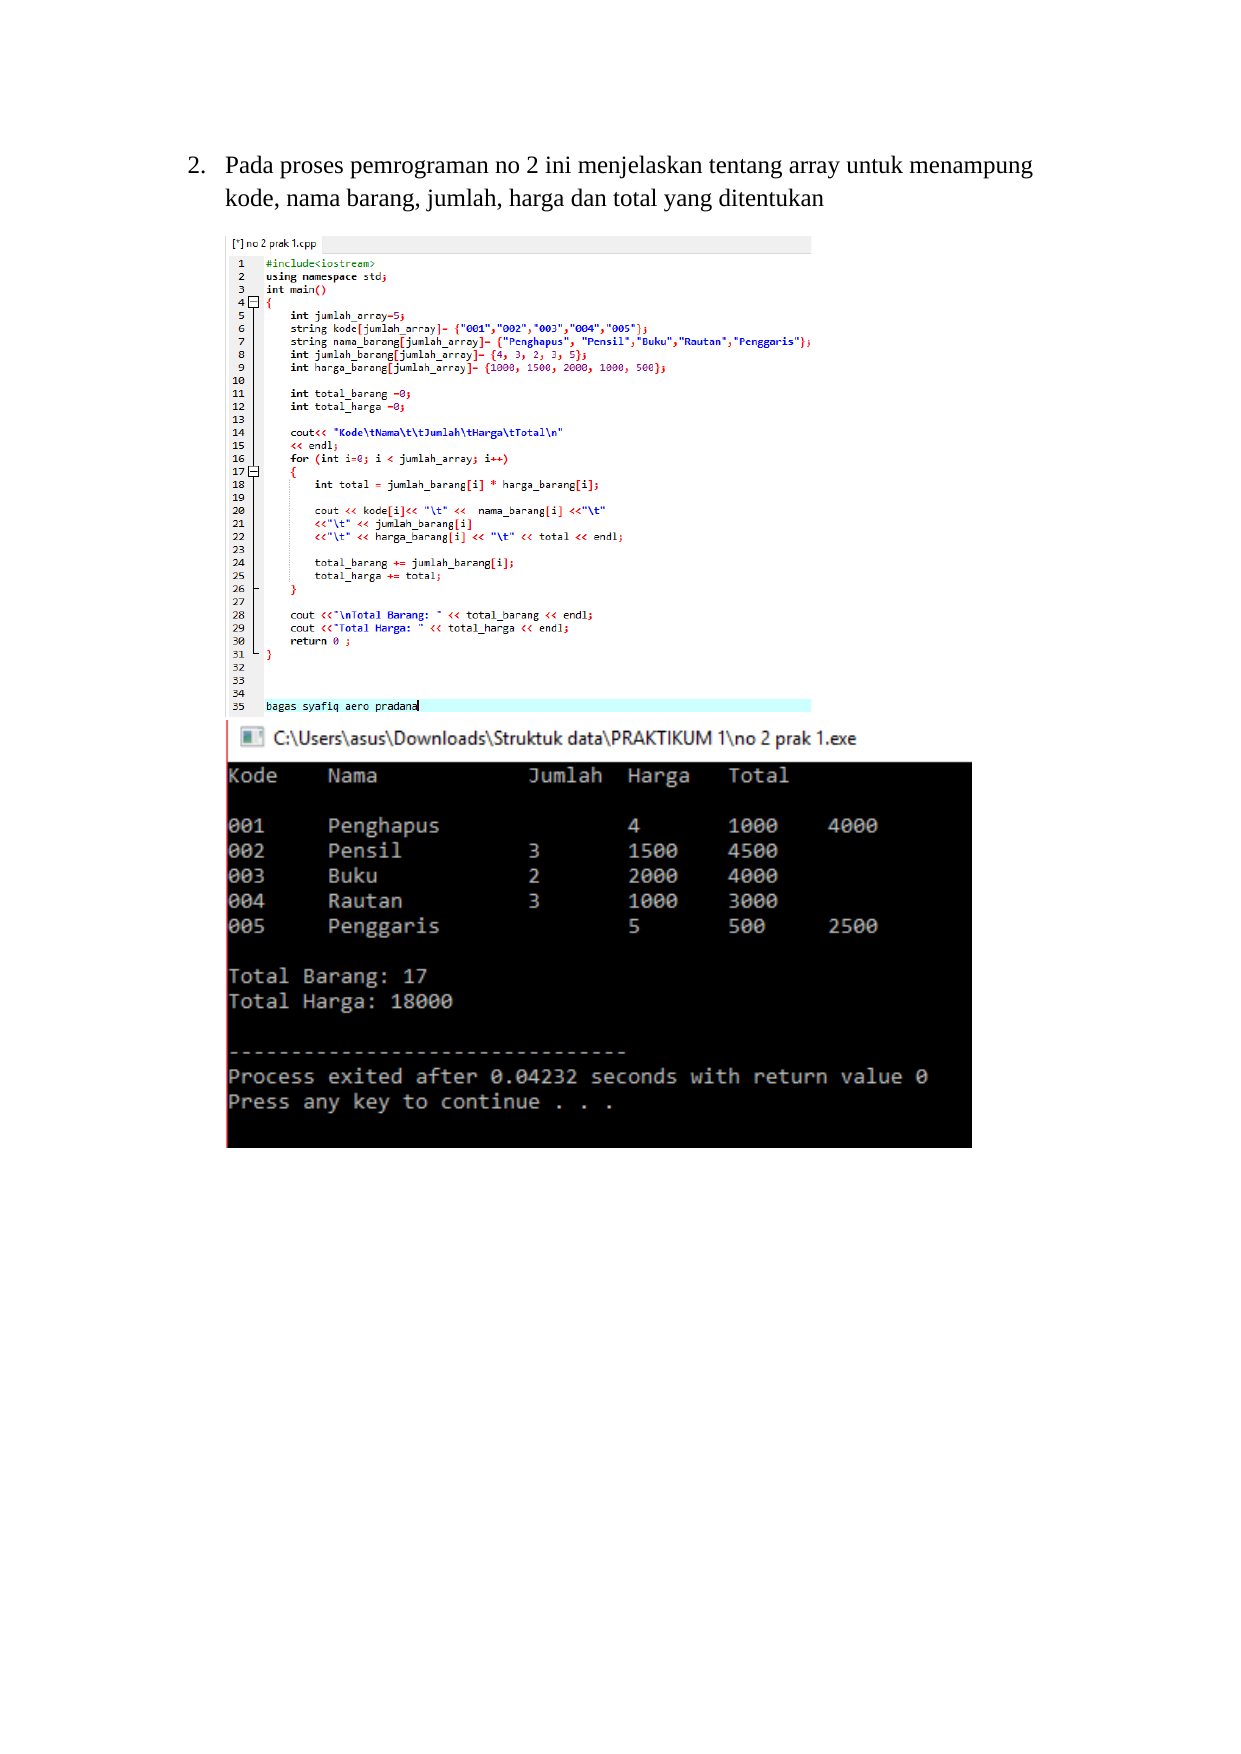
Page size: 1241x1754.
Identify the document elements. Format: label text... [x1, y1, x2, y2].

list Pada proses pemrograman no 2 ini menjelaskan tentang array untuk menampung kode, nama barang, jumlah, harga dan total yang ditentukan [187, 150, 1090, 212]
picture [225, 236, 812, 717]
picture [225, 720, 972, 1148]
